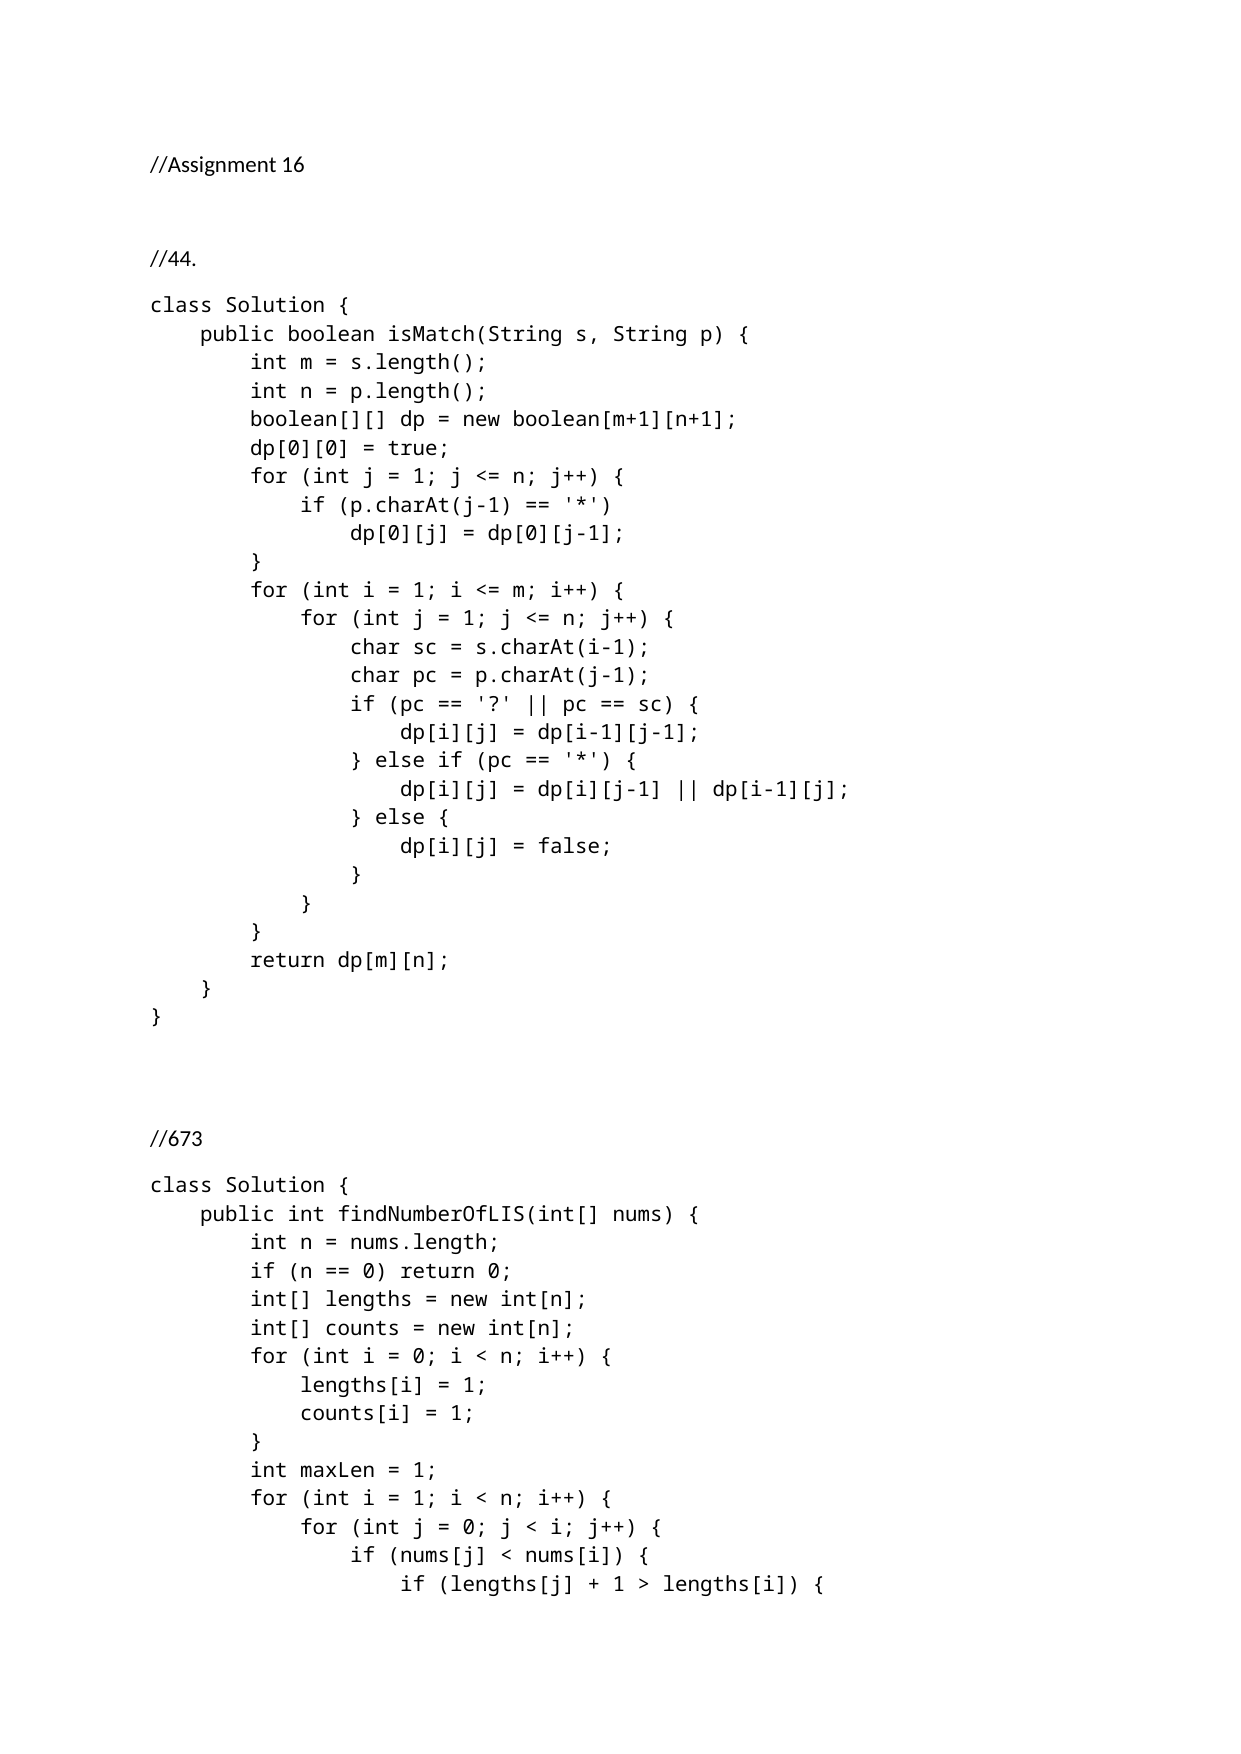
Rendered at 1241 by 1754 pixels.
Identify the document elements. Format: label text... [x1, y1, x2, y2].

text for (int i = 0; i < n; i++) { [150, 1341, 1090, 1370]
text } else { [150, 802, 1090, 831]
text if (pc == '?' || pc == sc) { [150, 689, 1090, 717]
text } [150, 1427, 1090, 1455]
text counts[i] = 1; [150, 1398, 1090, 1427]
text } [150, 1002, 1090, 1030]
text dp[i][j] = dp[i-1][j-1]; [150, 717, 1090, 746]
text char pc = p.charAt(j-1); [150, 660, 1090, 689]
text } [150, 859, 1090, 888]
text return dp[m][n]; [150, 945, 1090, 973]
text } [150, 547, 1090, 575]
text for (int i = 1; i < n; i++) { [150, 1483, 1090, 1512]
text if (p.charAt(j-1) == '*') [150, 490, 1090, 518]
text dp[i][j] = false; [150, 831, 1090, 859]
text int n = p.length(); [150, 376, 1090, 404]
text } [150, 973, 1090, 1002]
text if (nums[j] < nums[i]) { [150, 1540, 1090, 1569]
text } else if (pc == '*') { [150, 746, 1090, 774]
text int[] counts = new int[n]; [150, 1313, 1090, 1341]
text class Solution { [150, 1171, 1090, 1199]
text dp[i][j] = dp[i][j-1] || dp[i-1][j]; [150, 774, 1090, 802]
text //44. [150, 244, 1090, 272]
text class Solution { [150, 291, 1090, 319]
text dp[0][0] = true; [150, 433, 1090, 461]
text for (int j = 1; j <= n; j++) { [150, 603, 1090, 632]
text if (n == 0) return 0; [150, 1256, 1090, 1284]
text public int findNumberOfLIS(int[] nums) { [150, 1199, 1090, 1227]
text //Assignment 16 [150, 150, 1090, 178]
text lengths[i] = 1; [150, 1370, 1090, 1398]
text boolean[][] dp = new boolean[m+1][n+1]; [150, 404, 1090, 433]
text int[] lengths = new int[n]; [150, 1284, 1090, 1313]
text for (int j = 1; j <= n; j++) { [150, 461, 1090, 490]
text char sc = s.charAt(i-1); [150, 632, 1090, 660]
text } [150, 916, 1090, 945]
text if (lengths[j] + 1 > lengths[i]) { [150, 1569, 1090, 1597]
text dp[0][j] = dp[0][j-1]; [150, 518, 1090, 547]
text for (int j = 0; j < i; j++) { [150, 1512, 1090, 1540]
text public boolean isMatch(String s, String p) { [150, 319, 1090, 347]
text int m = s.length(); [150, 347, 1090, 376]
text int n = nums.length; [150, 1227, 1090, 1256]
text int maxLen = 1; [150, 1455, 1090, 1483]
text for (int i = 1; i <= m; i++) { [150, 575, 1090, 603]
text } [150, 888, 1090, 916]
text //673 [150, 1124, 1090, 1152]
